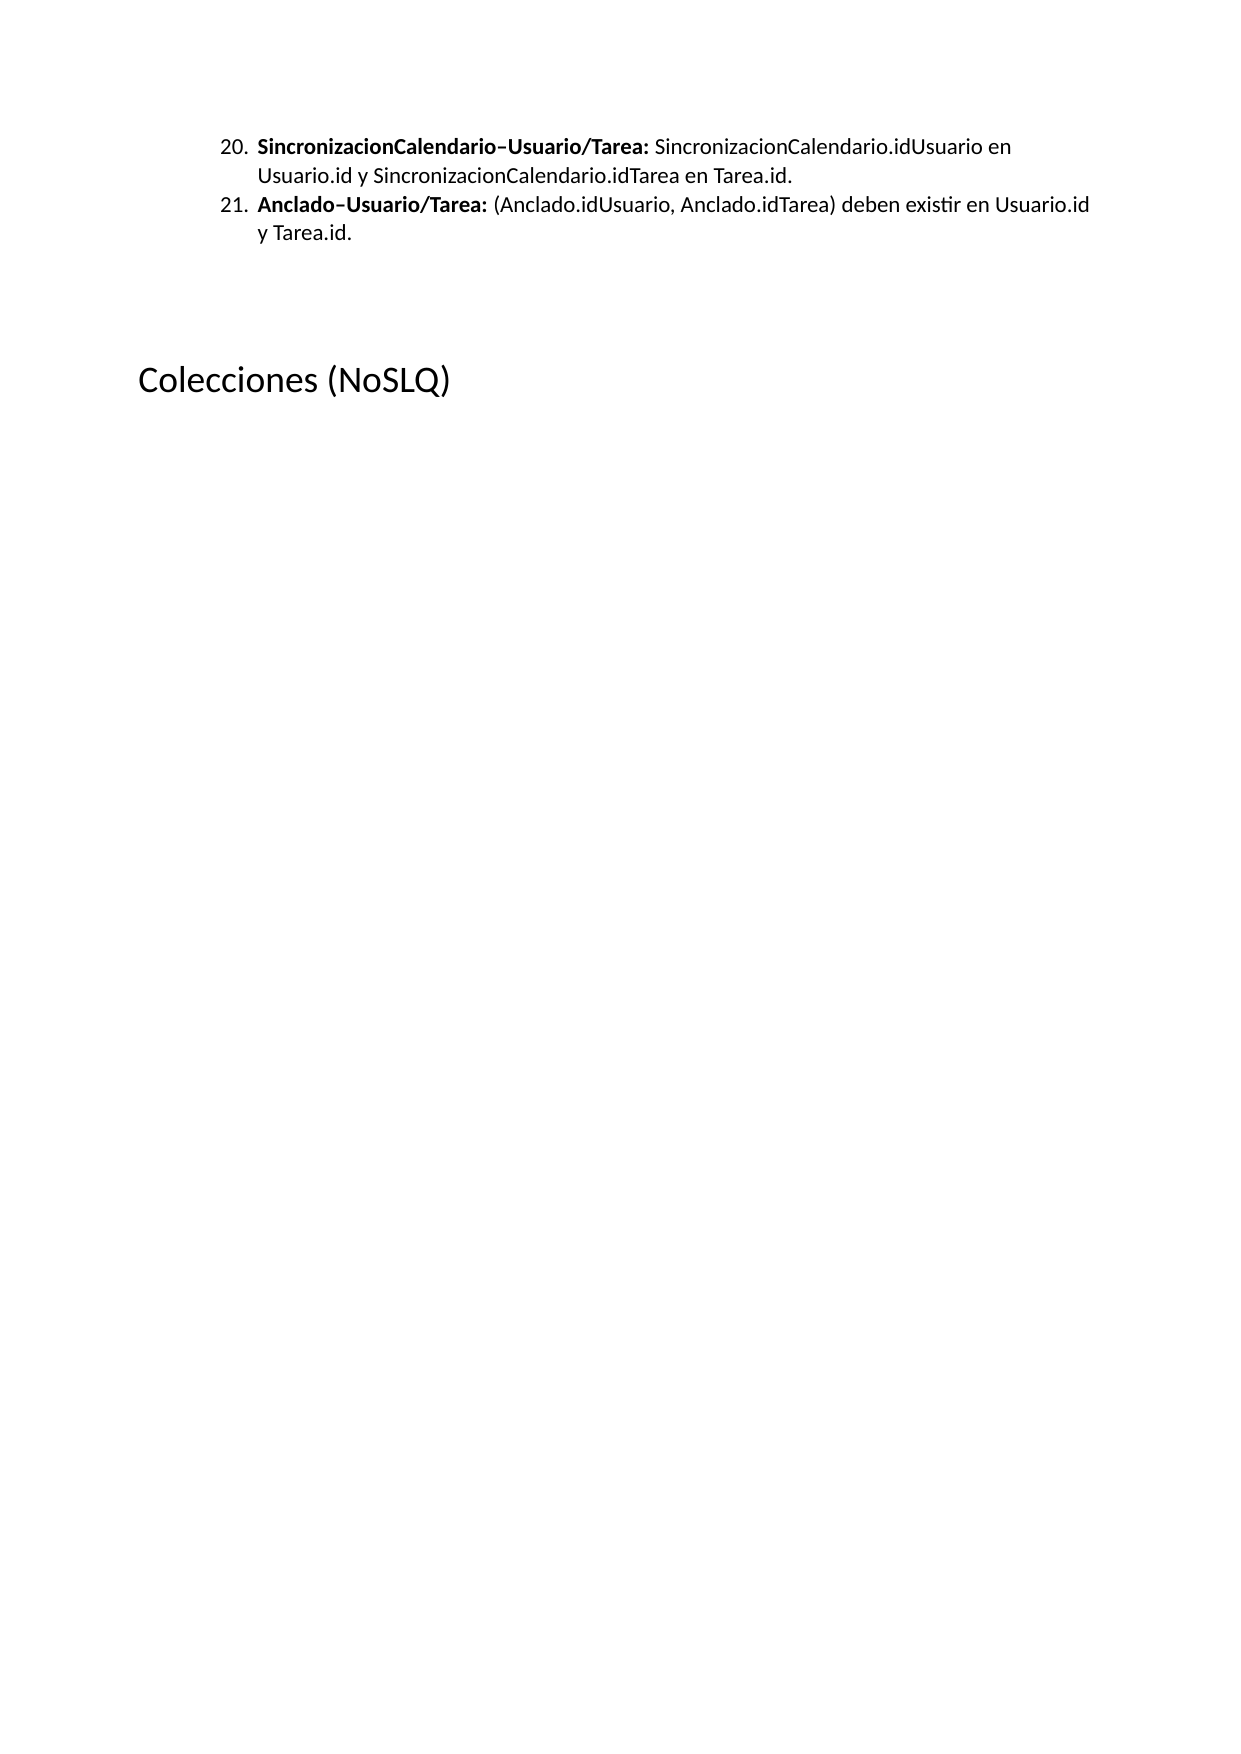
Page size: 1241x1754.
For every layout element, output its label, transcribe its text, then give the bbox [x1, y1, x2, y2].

list Anclado–Usuario/Tarea: (Anclado.idUsuario, Anclado.idTarea) deben existir en Usuario.id y Tarea.id. [220, 190, 1106, 247]
text Colecciones (NoSLQ) [138, 356, 1106, 402]
list SincronizacionCalendario–Usuario/Tarea: SincronizacionCalendario.idUsuario en Usuario.id y SincronizacionCalendario.idTarea en Tarea.id. [220, 132, 1106, 189]
